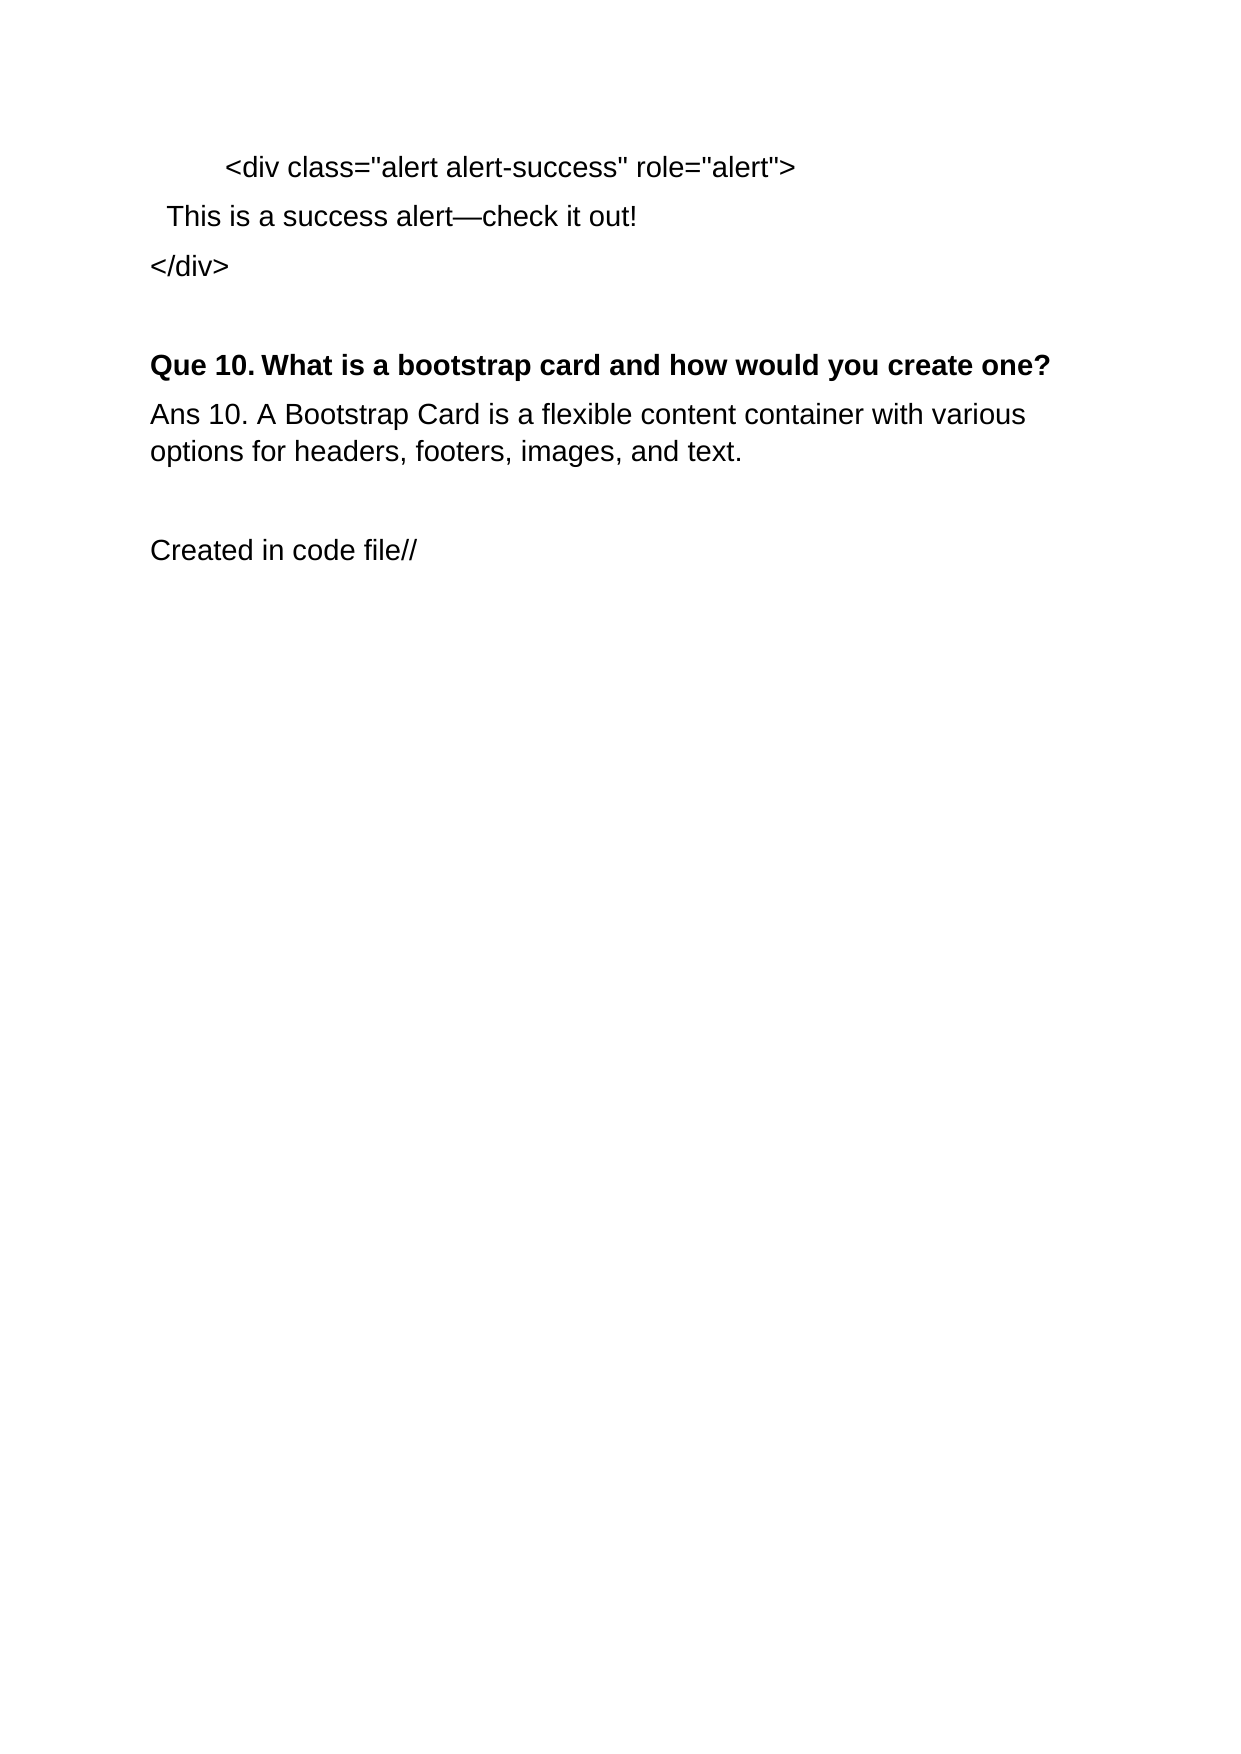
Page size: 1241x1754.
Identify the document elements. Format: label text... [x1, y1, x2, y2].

text Ans 10. A Bootstrap Card is a flexible content container with various options for headers, footers, images, and text. [150, 397, 1090, 467]
text Que 10. What is a bootstrap card and how would you create one? [150, 347, 1090, 381]
text </div> [150, 249, 1090, 282]
text This is a success alert—check it out! [150, 199, 1090, 233]
text <div class="alert alert-success" role="alert"> [150, 150, 1090, 183]
text Created in code file// [150, 532, 1090, 566]
